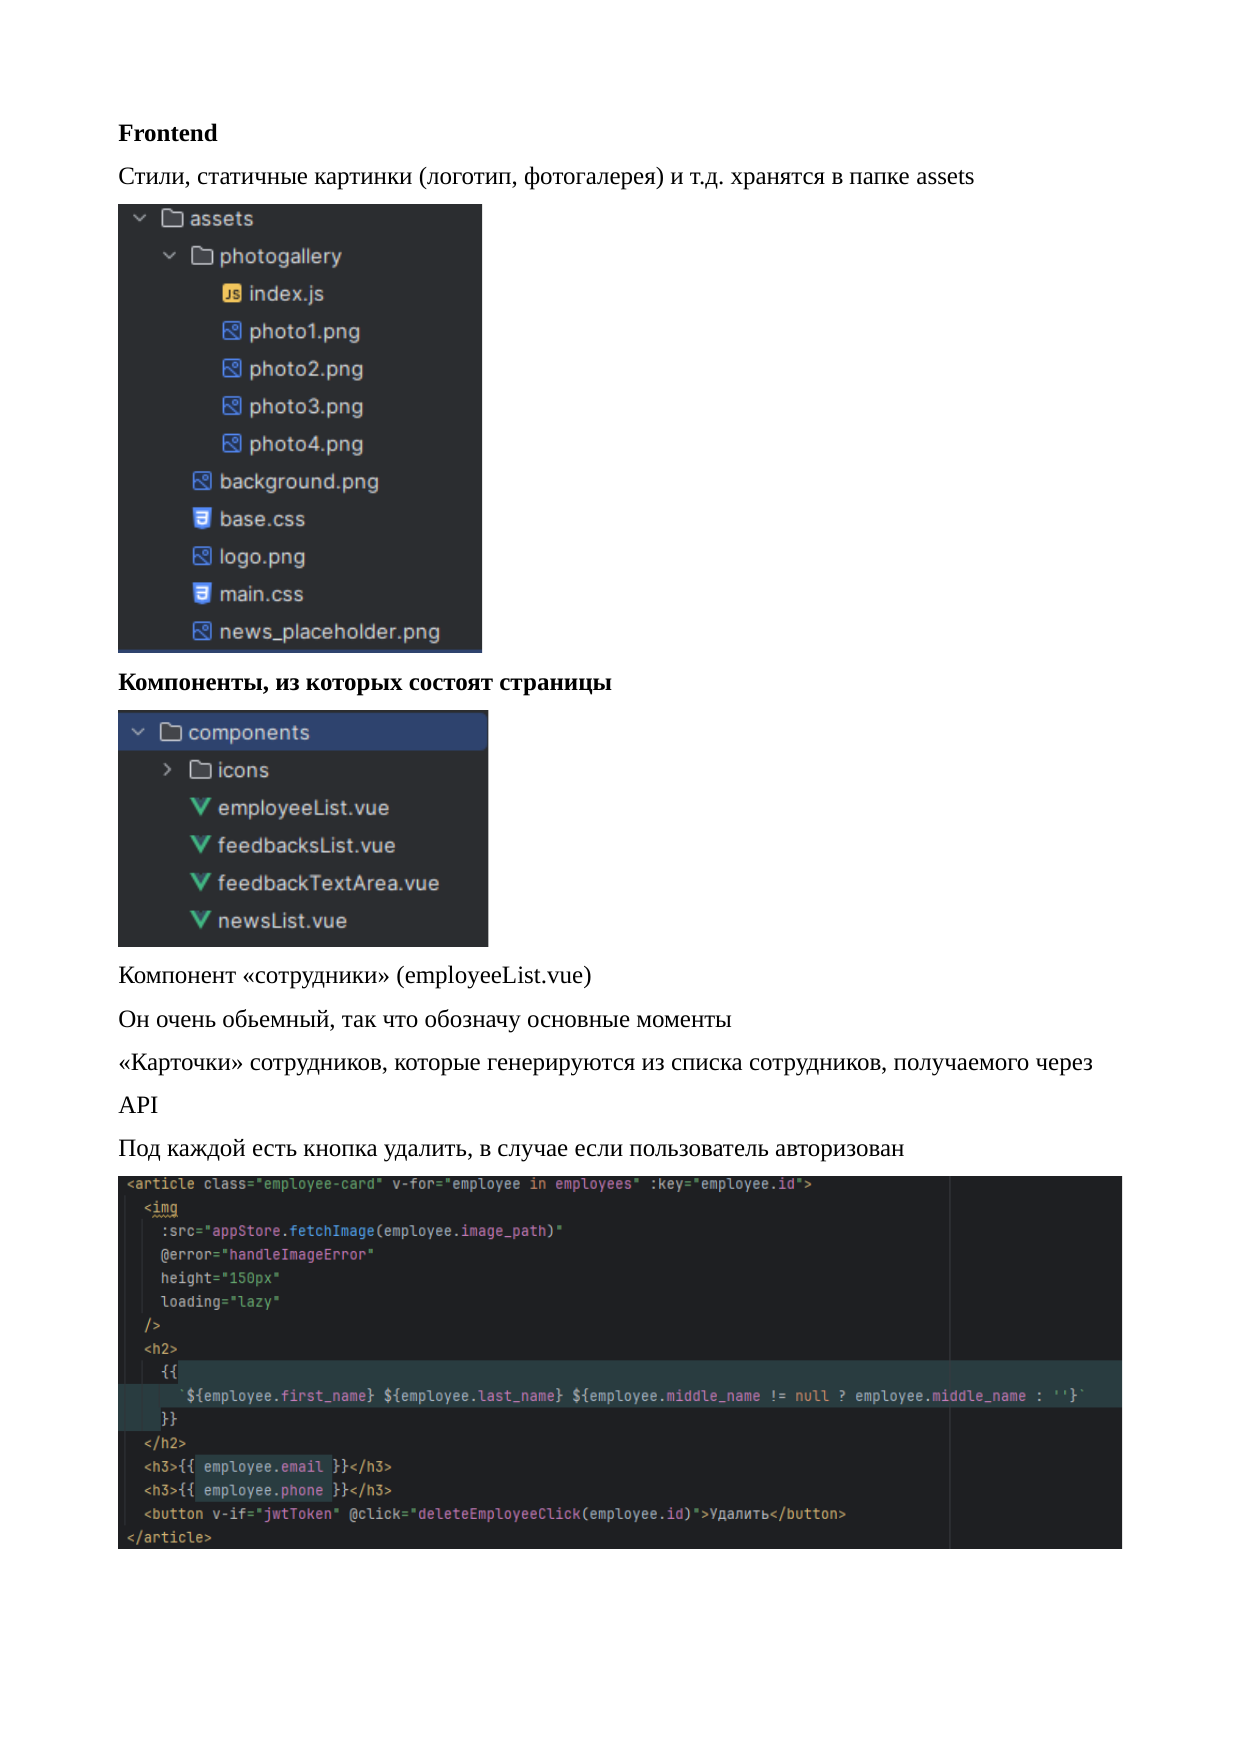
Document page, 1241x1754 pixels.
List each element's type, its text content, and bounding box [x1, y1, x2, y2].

text Под каждой есть кнопка удалить, в случае если пользователь авторизован [118, 1133, 1122, 1162]
text «Карточки» сотрудников, которые генерируются из списка сотрудников, получаемого через API [118, 1047, 1122, 1119]
picture [118, 204, 483, 653]
picture [118, 710, 489, 947]
text Компоненты, из которых состоят страницы [118, 667, 1122, 696]
text Он очень обьемный, так что обозначу основные моменты [118, 1004, 1122, 1032]
text Стили, статичные картинки (логотип, фотогалерея) и т.д. хранятся в папке assets [118, 161, 1122, 190]
picture [118, 1176, 1123, 1549]
text Frontend [118, 118, 1122, 147]
text Компонент «сотрудники» (employeeList.vue) [118, 961, 1122, 989]
